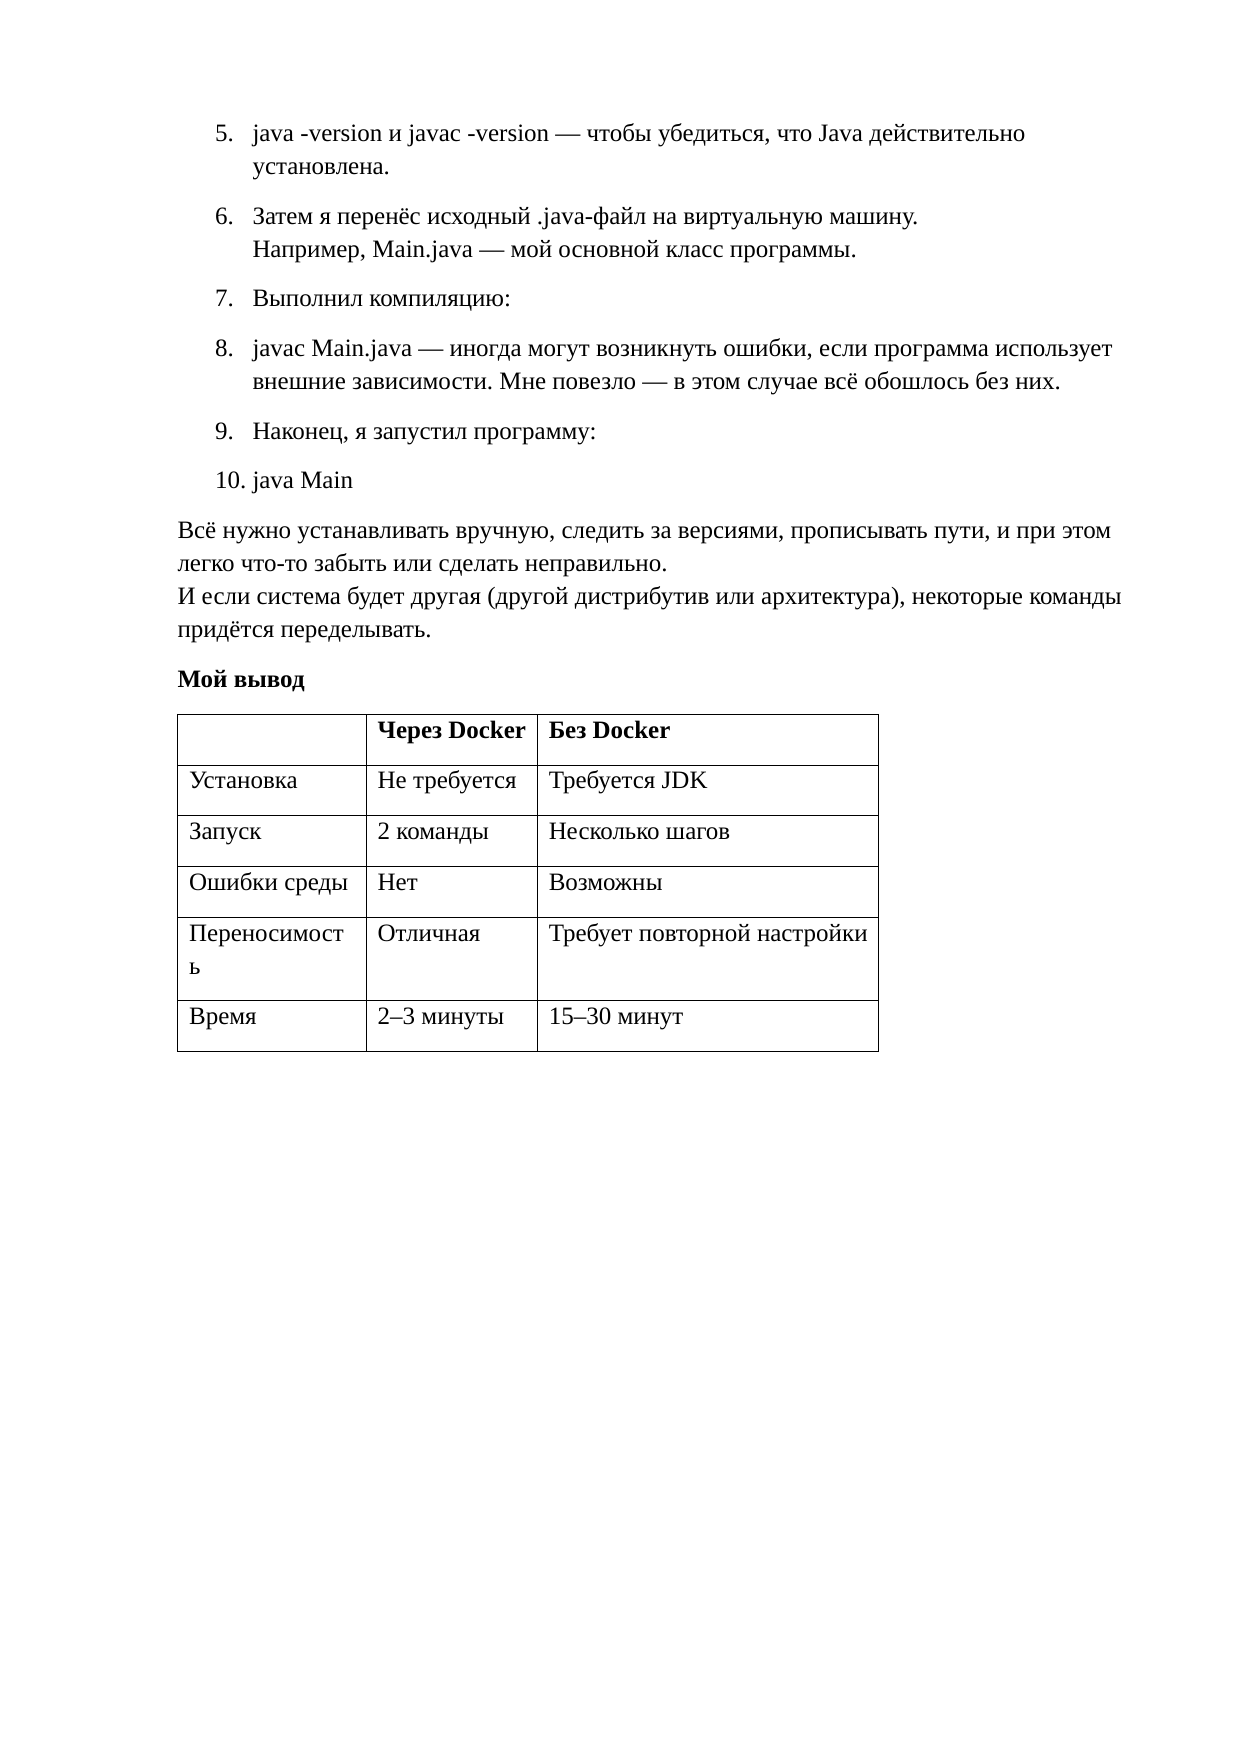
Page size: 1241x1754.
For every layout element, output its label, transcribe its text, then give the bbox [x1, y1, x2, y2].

table_cell Время [178, 1001, 366, 1051]
table_header [178, 715, 366, 764]
table_cell 15–30 минут [538, 1001, 878, 1051]
table_header Без Docker [538, 715, 878, 764]
table_cell Установка [178, 766, 366, 815]
table_cell Ошибки среды [178, 867, 366, 917]
table_cell 2 команды [367, 816, 537, 866]
list java -version и javac -version — чтобы убедиться, что Java действительно установлена. [215, 118, 1152, 180]
table_cell Несколько шагов [538, 816, 878, 866]
table_cell Запуск [178, 816, 366, 866]
table_cell 2–3 минуты [367, 1001, 537, 1051]
list javac Main.java — иногда могут возникнуть ошибки, если программа использует внешние зависимости. Мне повезло — в этом случае всё обошлось без них. [215, 333, 1152, 395]
text Всё нужно устанавливать вручную, следить за версиями, прописывать пути, и при этом легко что-то забыть или сделать неправильно. И если система будет другая (другой дистрибутив или архитектура), некоторые команды придётся переделывать. [177, 515, 1152, 643]
table_cell Переносимость [178, 918, 366, 1000]
table_cell Нет [367, 867, 537, 917]
list Наконец, я запустил программу: [215, 416, 1152, 445]
table_cell Требуется JDK [538, 766, 878, 815]
table_cell Отличная [367, 918, 537, 1000]
table_cell Не требуется [367, 766, 537, 815]
text Мой вывод [177, 664, 1152, 693]
table_cell Требует повторной настройки [538, 918, 878, 1000]
table_cell Возможны [538, 867, 878, 917]
list java Main [215, 466, 1152, 494]
list Выполнил компиляцию: [215, 283, 1152, 312]
table_header Через Docker [367, 715, 537, 764]
list Затем я перенёс исходный .java-файл на виртуальную машину. Например, Main.java — мой основной класс программы. [215, 201, 1152, 263]
